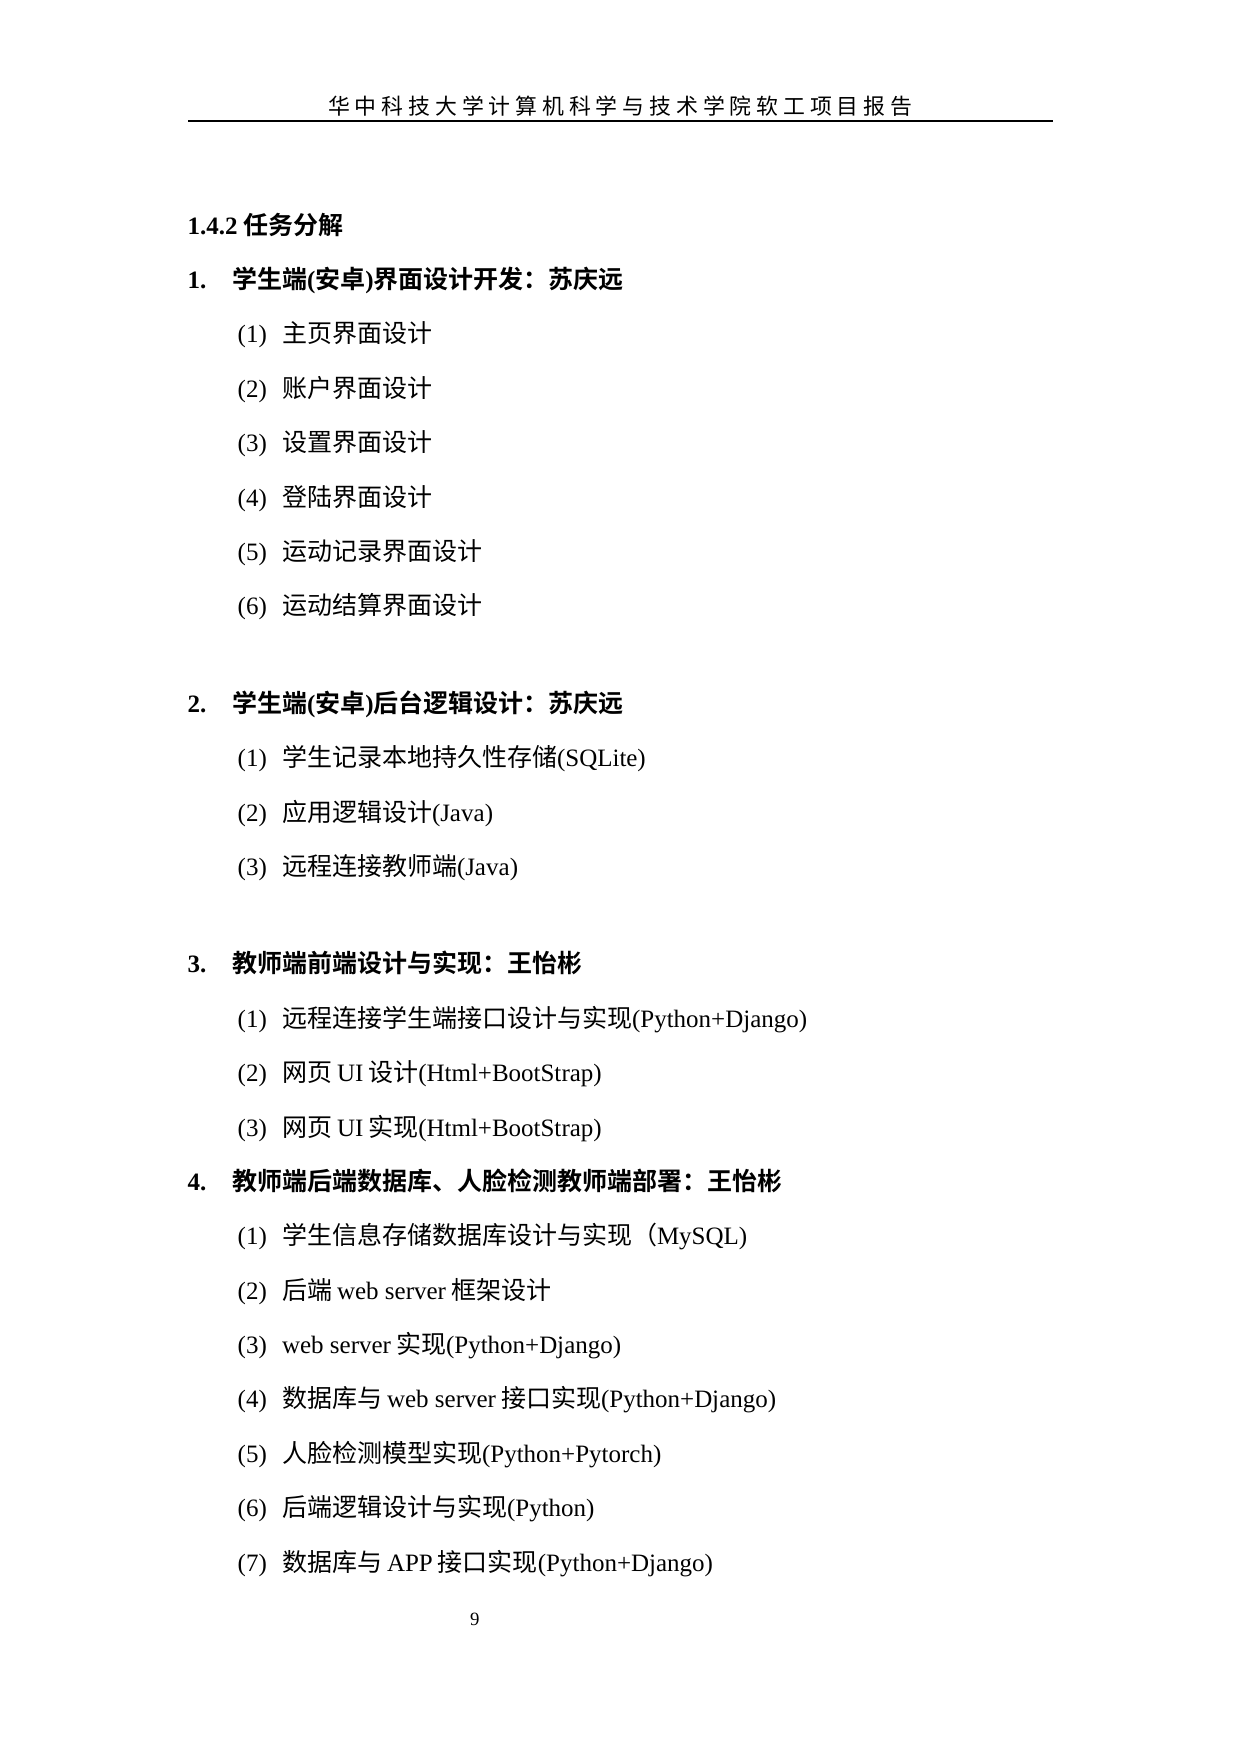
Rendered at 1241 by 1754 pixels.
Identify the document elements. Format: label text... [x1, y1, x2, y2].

list 人脸检测模型实现(Python+Pytorch) [237, 1433, 1053, 1469]
list 学生端(安卓)后台逻辑设计：苏庆远 [187, 683, 1053, 719]
list 运动结算界面设计 [237, 586, 1053, 622]
list web server实现(Python+Django) [237, 1324, 1053, 1361]
list 应用逻辑设计(Java) [237, 792, 1053, 828]
list 登陆界面设计 [237, 477, 1053, 513]
list 账户界面设计 [237, 368, 1053, 404]
list 学生信息存储数据库设计与实现（MySQL) [237, 1216, 1053, 1252]
list 后端web server框架设计 [237, 1270, 1053, 1306]
list 教师端前端设计与实现：王怡彬 [187, 944, 1053, 980]
list 后端逻辑设计与实现(Python) [237, 1488, 1053, 1524]
list 主页界面设计 [237, 314, 1053, 350]
list 学生端(安卓)界面设计开发：苏庆远 [187, 259, 1053, 296]
text 1.4.2 任务分解 [187, 205, 1053, 241]
list 设置界面设计 [237, 423, 1053, 459]
list 远程连接教师端(Java) [237, 846, 1053, 883]
list 教师端后端数据库、人脸检测教师端部署：王怡彬 [187, 1161, 1053, 1198]
list 数据库与APP接口实现(Python+Django) [237, 1542, 1053, 1578]
list 数据库与web server接口实现(Python+Django) [237, 1379, 1053, 1415]
list 远程连接学生端接口设计与实现(Python+Django) [237, 998, 1053, 1034]
list 网页UI设计(Html+BootStrap) [237, 1053, 1053, 1089]
list 运动记录界面设计 [237, 531, 1053, 568]
list 学生记录本地持久性存储(SQLite) [237, 738, 1053, 774]
list 网页UI实现(Html+BootStrap) [237, 1107, 1053, 1143]
